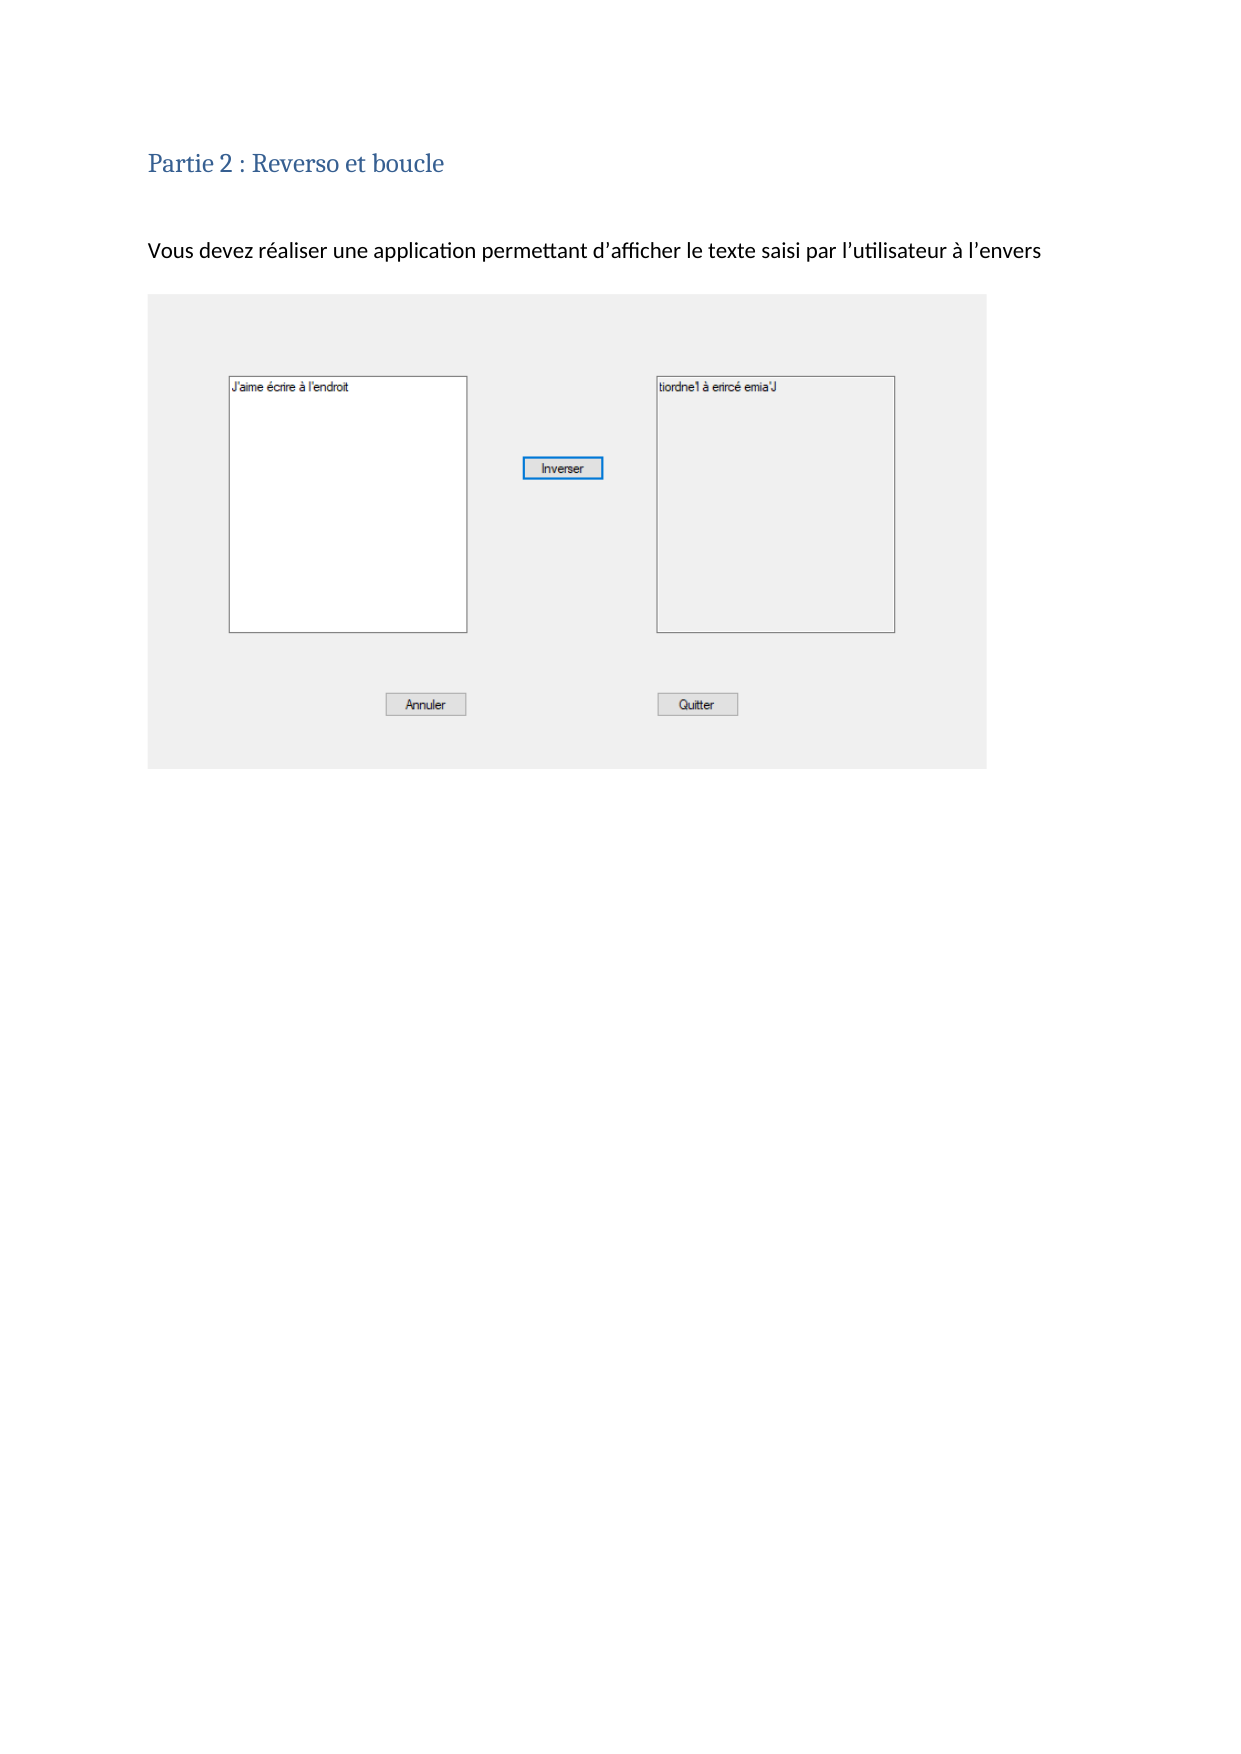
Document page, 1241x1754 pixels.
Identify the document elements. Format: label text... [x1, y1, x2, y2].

subtitle Partie 2 : Reverso et boucle [148, 148, 1093, 179]
text Vous devez réaliser une application permettant d’afficher le texte saisi par l’utilisateur à l’envers [148, 236, 1093, 292]
picture [147, 292, 987, 769]
